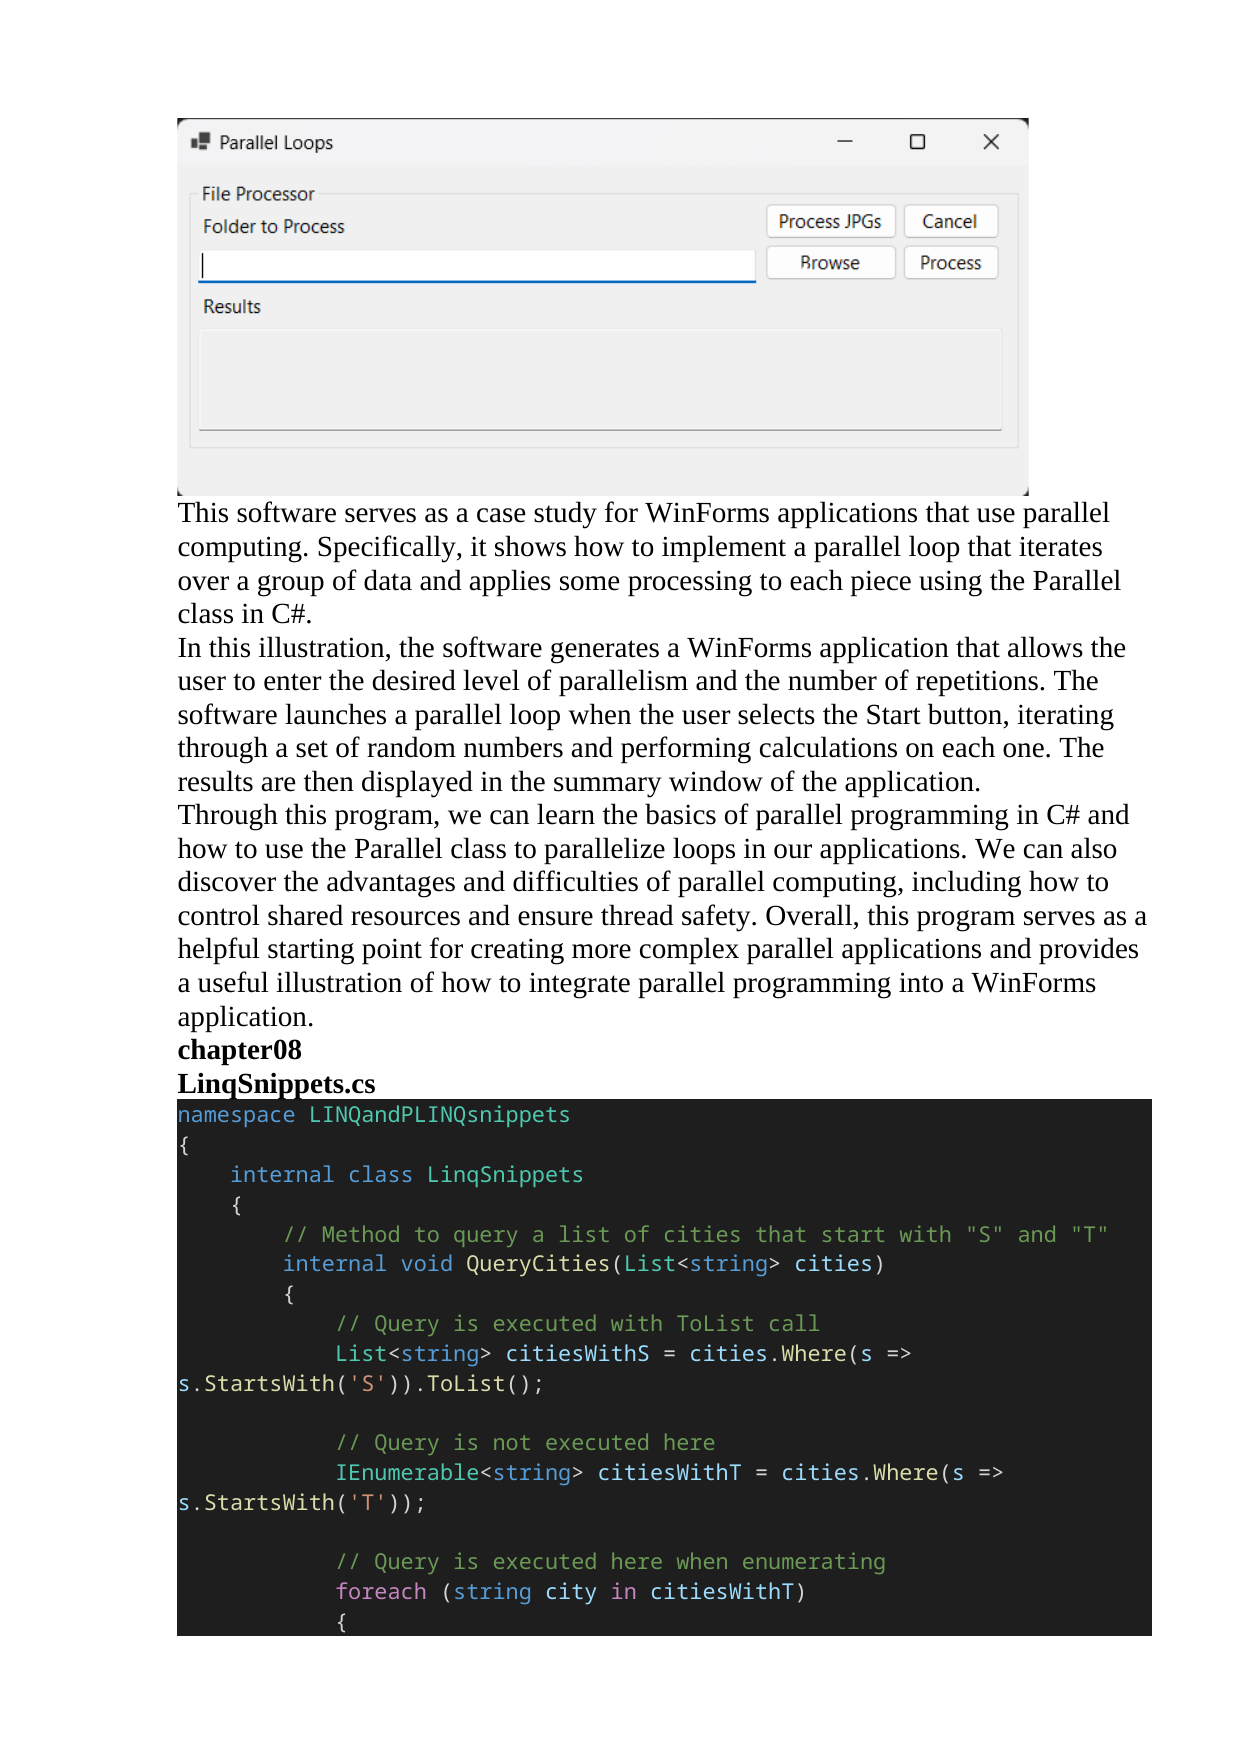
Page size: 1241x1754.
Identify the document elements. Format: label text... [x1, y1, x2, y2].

text // Query is executed with ToList call [177, 1308, 1152, 1338]
text { [177, 1189, 1152, 1218]
text LinqSnippets.cs [177, 1066, 1152, 1099]
text // Query is not executed here [177, 1427, 1152, 1457]
text IEnumerable<string> citiesWithT = cities.Where(s => s.StartsWith('T')); [177, 1457, 1152, 1516]
text foreach (string city in citiesWithT) [177, 1576, 1152, 1606]
text { [177, 1278, 1152, 1308]
text Through this program, we can learn the basics of parallel programming in C# and how to use the Parallel class to parallelize loops in our applications. We can also discover the advantages and difficulties of parallel computing, including how to control shared resources and ensure thread safety. Overall, this program serves as a helpful starting point for creating more complex parallel applications and provides a useful illustration of how to integrate parallel programming into a WinForms application. [177, 797, 1152, 1032]
text { [177, 1129, 1152, 1159]
text chapter08 [177, 1032, 1152, 1066]
text namespace LINQandPLINQsnippets [177, 1099, 1152, 1129]
picture [177, 118, 1029, 496]
text This software serves as a case study for WinForms applications that use parallel computing. Specifically, it shows how to implement a parallel loop that iterates over a group of data and applies some processing to each piece using the Parallel class in C#. [177, 496, 1152, 630]
text internal void QueryCities(List<string> cities) [177, 1248, 1152, 1278]
text internal class LinqSnippets [177, 1159, 1152, 1189]
text In this illustration, the software generates a WinForms application that allows the user to enter the desired level of parallelism and the number of repetitions. The software launches a parallel loop when the user selects the Start button, iterating through a set of random numbers and performing calculations on each one. The results are then displayed in the summary window of the application. [177, 630, 1152, 797]
text // Method to query a list of cities that start with "S" and "T" [177, 1218, 1152, 1248]
text { [177, 1606, 1152, 1636]
text // Query is executed here when enumerating [177, 1546, 1152, 1576]
text List<string> citiesWithS = cities.Where(s => s.StartsWith('S')).ToList(); [177, 1338, 1152, 1397]
